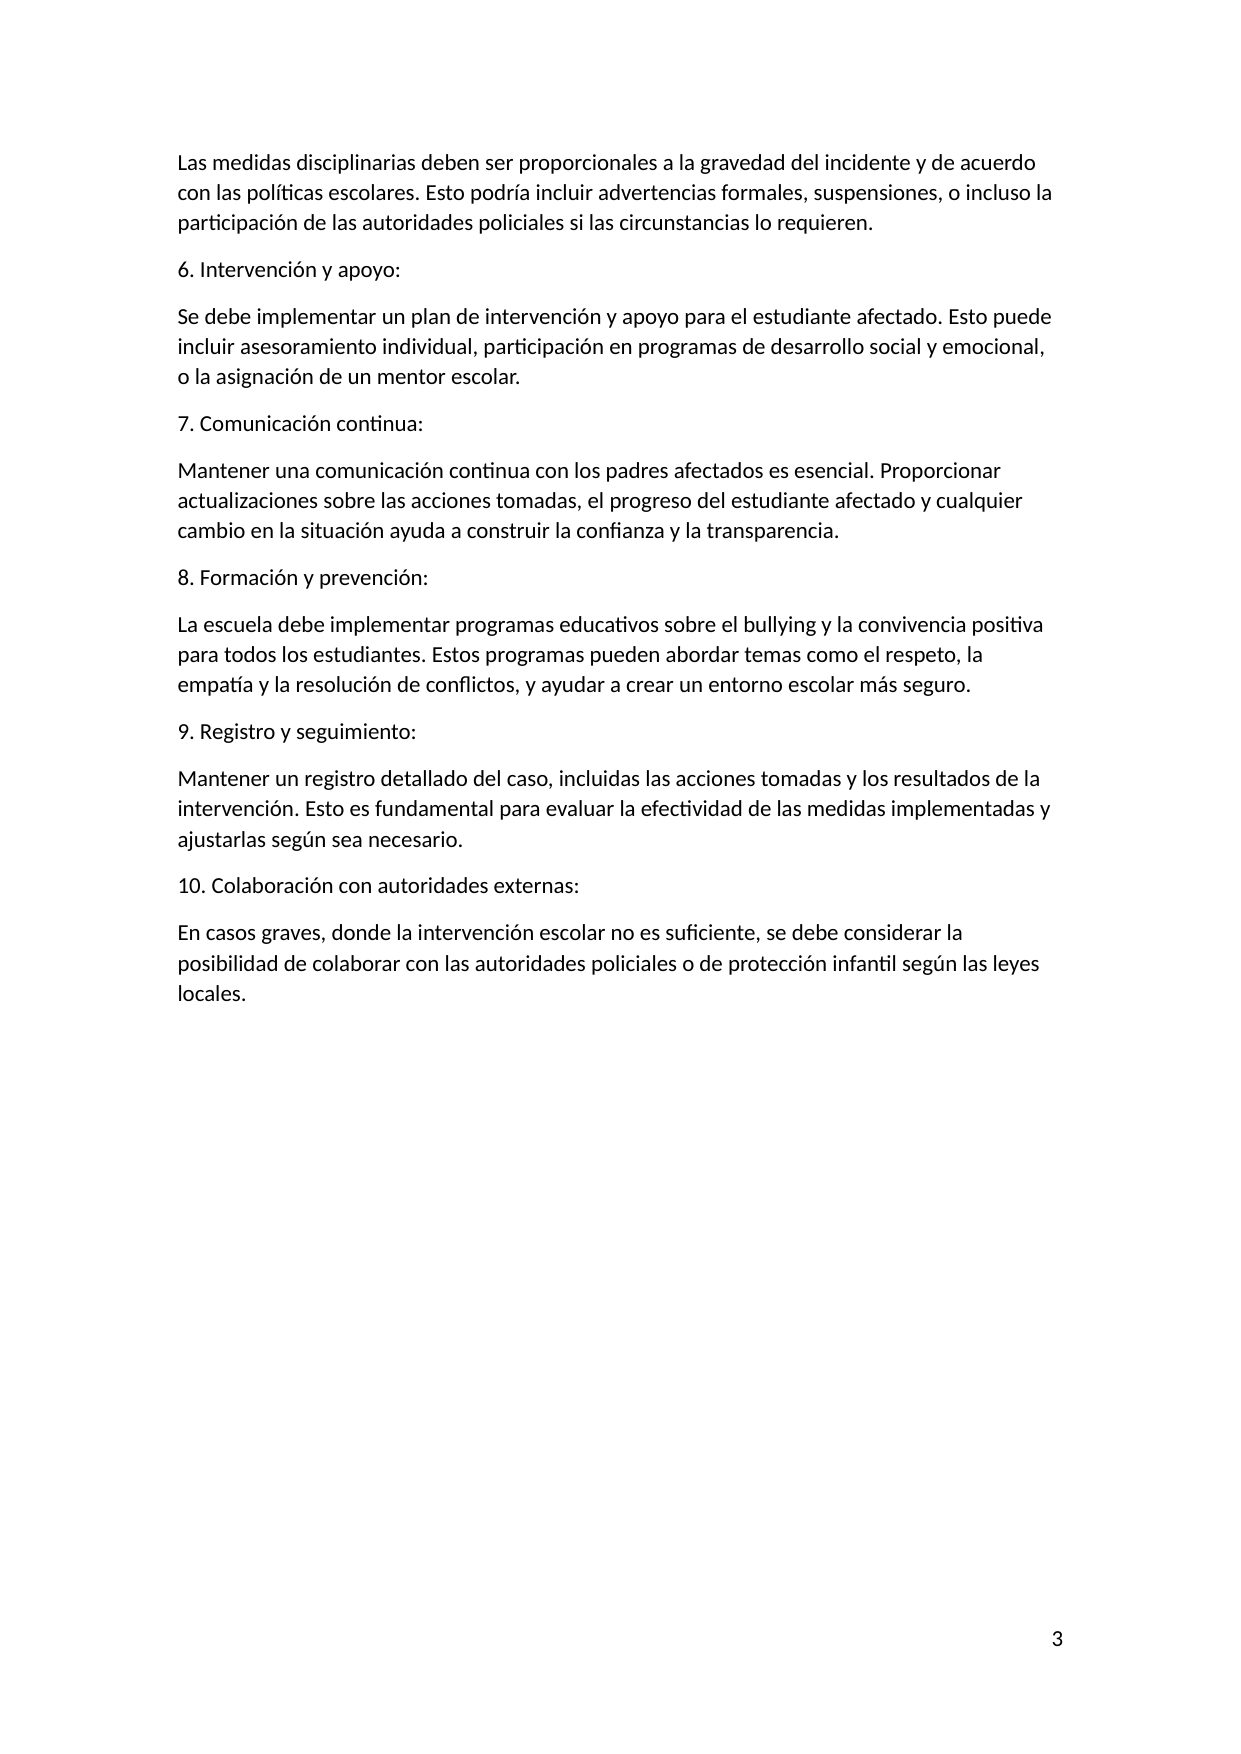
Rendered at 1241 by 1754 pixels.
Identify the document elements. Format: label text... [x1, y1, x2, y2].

text 7. Comunicación continua: [177, 409, 1063, 437]
text 9. Registro y seguimiento: [177, 717, 1063, 745]
text Mantener una comunicación continua con los padres afectados es esencial. Proporcionar actualizaciones sobre las acciones tomadas, el progreso del estudiante afectado y cualquier cambio en la situación ayuda a construir la confianza y la transparencia. [177, 456, 1063, 544]
text En casos graves, donde la intervención escolar no es suficiente, se debe considerar la posibilidad de colaborar con las autoridades policiales o de protección infantil según las leyes locales. [177, 918, 1063, 1007]
text 8. Formación y prevención: [177, 563, 1063, 591]
text La escuela debe implementar programas educativos sobre el bullying y la convivencia positiva para todos los estudiantes. Estos programas pueden abordar temas como el respeto, la empatía y la resolución de conflictos, y ayudar a crear un entorno escolar más seguro. [177, 610, 1063, 698]
text Se debe implementar un plan de intervención y apoyo para el estudiante afectado. Esto puede incluir asesoramiento individual, participación en programas de desarrollo social y emocional, o la asignación de un mentor escolar. [177, 302, 1063, 390]
text Las medidas disciplinarias deben ser proporcionales a la gravedad del incidente y de acuerdo con las políticas escolares. Esto podría incluir advertencias formales, suspensiones, o incluso la participación de las autoridades policiales si las circunstancias lo requieren. [177, 148, 1063, 236]
text 10. Colaboración con autoridades externas: [177, 872, 1063, 899]
text 6. Intervención y apoyo: [177, 255, 1063, 283]
text Mantener un registro detallado del caso, incluidas las acciones tomadas y los resultados de la intervención. Esto es fundamental para evaluar la efectividad de las medidas implementadas y ajustarlas según sea necesario. [177, 764, 1063, 853]
